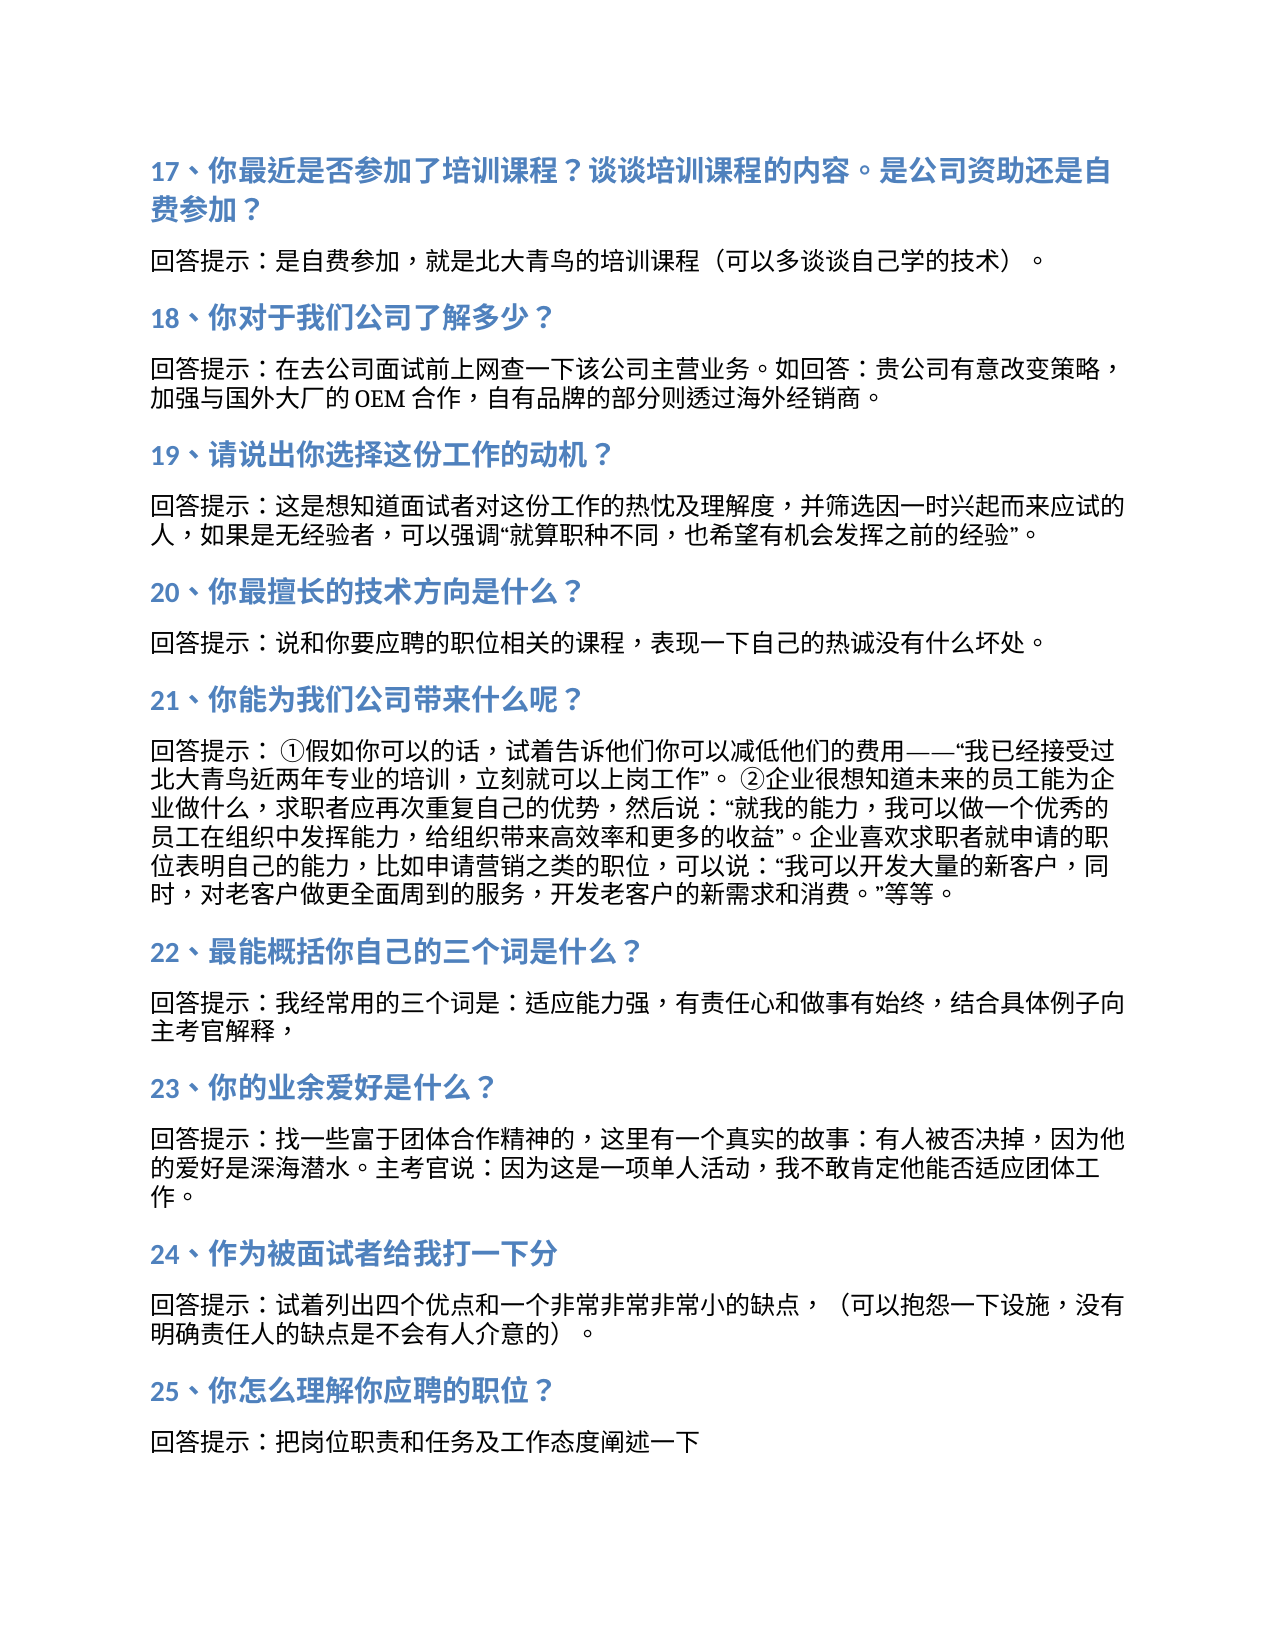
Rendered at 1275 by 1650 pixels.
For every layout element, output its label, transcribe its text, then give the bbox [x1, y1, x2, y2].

subtitle 19、请说出你选择这份工作的动机？ [150, 434, 1125, 474]
text 回答提示：把岗位职责和任务及工作态度阐述一下 [150, 1428, 1125, 1457]
text 回答提示：试着列出四个优点和一个非常非常非常小的缺点，（可以抱怨一下设施，没有明确责任人的缺点是不会有人介意的）。 [150, 1292, 1125, 1349]
text 回答提示：说和你要应聘的职位相关的课程，表现一下自己的热诚没有什么坏处。 [150, 630, 1125, 658]
text 回答提示：这是想知道面试者对这份工作的热忱及理解度，并筛选因一时兴起而来应试的人，如果是无经验者，可以强调“就算职种不同，也希望有机会发挥之前的经验”。 [150, 493, 1125, 550]
subtitle 20、你最擅长的技术方向是什么？ [150, 571, 1125, 611]
subtitle 22、最能概括你自己的三个词是什么？ [150, 931, 1125, 971]
subtitle 18、你对于我们公司了解多少？ [150, 298, 1125, 337]
text 回答提示：在去公司面试前上网查一下该公司主营业务。如回答：贵公司有意改变策略，加强与国外大厂的OEM合作，自有品牌的部分则透过海外经销商。 [150, 356, 1125, 414]
text 回答提示：找一些富于团体合作精神的，这里有一个真实的故事：有人被否决掉，因为他的爱好是深海潜水。主考官说：因为这是一项单人活动，我不敢肯定他能否适应团体工作。 [150, 1126, 1125, 1212]
subtitle 17、你最近是否参加了培训课程？谈谈培训课程的内容。是公司资助还是自费参加？ [150, 150, 1125, 229]
subtitle 23、你的业余爱好是什么？ [150, 1068, 1125, 1107]
subtitle 25、你怎么理解你应聘的职位？ [150, 1370, 1125, 1410]
text 回答提示：我经常用的三个词是：适应能力强，有责任心和做事有始终，结合具体例子向主考官解释， [150, 989, 1125, 1047]
subtitle 24、作为被面试者给我打一下分 [150, 1233, 1125, 1273]
text 回答提示：是自费参加，就是北大青鸟的培训课程（可以多谈谈自己学的技术）。 [150, 248, 1125, 277]
text 回答提示： ①假如你可以的话，试着告诉他们你可以减低他们的费用——“我已经接受过北大青鸟近两年专业的培训，立刻就可以上岗工作”。 ②企业很想知道未来的员工能为企业做什么，求职者应再次重复自己的优势，然后说：“就我的能力，我可以做一个优秀的员工在组织中发挥能力，给组织带来高效率和更多的收益”。企业喜欢求职者就申请的职位表明自己的能力，比如申请营销之类的职位，可以说：“我可以开发大量的新客户，同时，对老客户做更全面周到的服务，开发老客户的新需求和消费。”等等。 [150, 738, 1125, 910]
subtitle 21、你能为我们公司带来什么呢？ [150, 679, 1125, 719]
